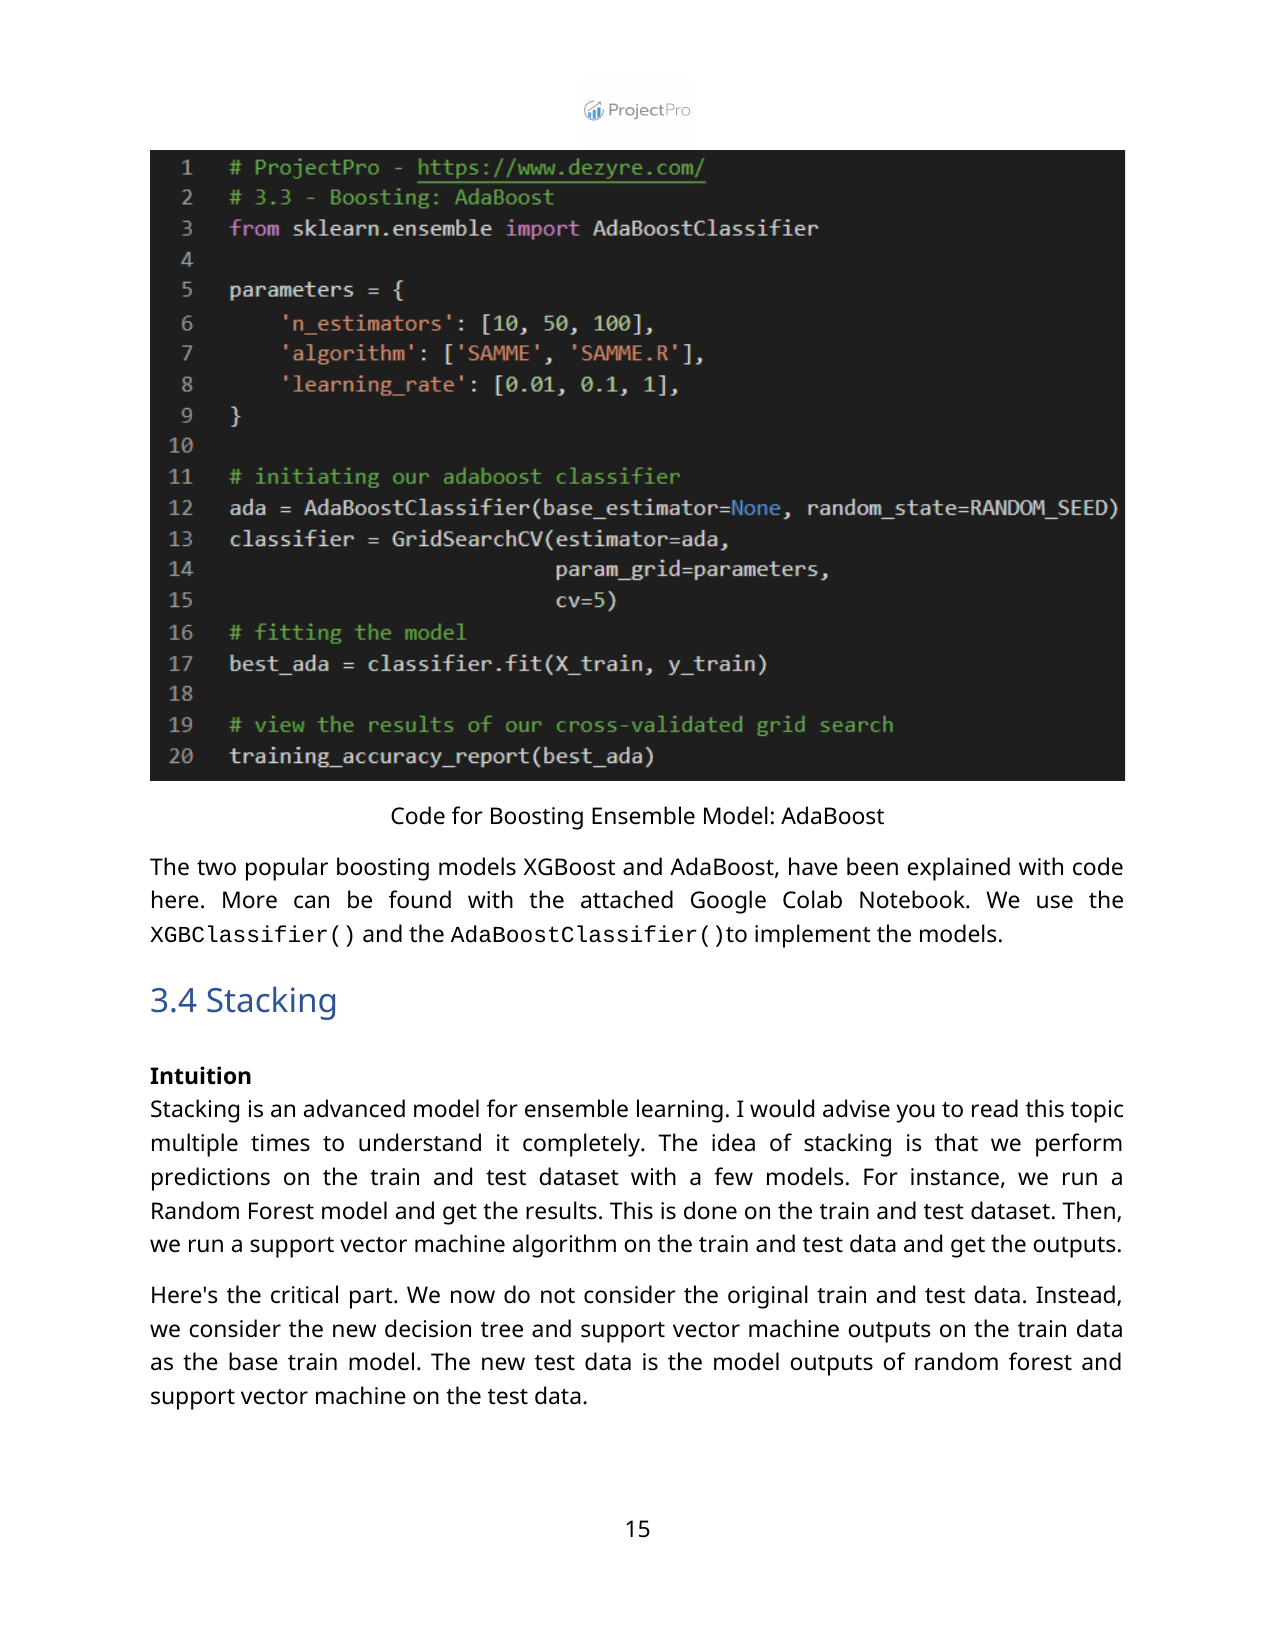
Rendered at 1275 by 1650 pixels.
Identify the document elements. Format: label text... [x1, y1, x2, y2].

text Here's the critical part. We now do not consider the original train and test data. Instead, we consider the new decision tree and support vector machine outputs on the train data as the base train model. The new test data is the model outputs of random forest and support vector machine on the test data. [150, 1279, 1125, 1411]
picture [150, 150, 1125, 781]
picture [582, 75, 693, 149]
subtitle 3.4 Stacking [150, 977, 1125, 1022]
text The two popular boosting models XGBoost and AdaBoost, have been explained with code here. More can be found with the attached Google Colab Notebook. We use the XGBClassifier() and the AdaBoostClassifier()to implement the models. [150, 851, 1125, 949]
text Code for Boosting Ensemble Model: AdaBoost [150, 800, 1125, 831]
text Intuition Stacking is an advanced model for ensemble learning. I would advise you to read this topic multiple times to understand it completely. The idea of stacking is that we perform predictions on the train and test dataset with a few models. For instance, we run a Random Forest model and get the results. This is done on the train and test dataset. Then, we run a support vector machine algorithm on the train and test data and get the outputs. [150, 1026, 1125, 1259]
